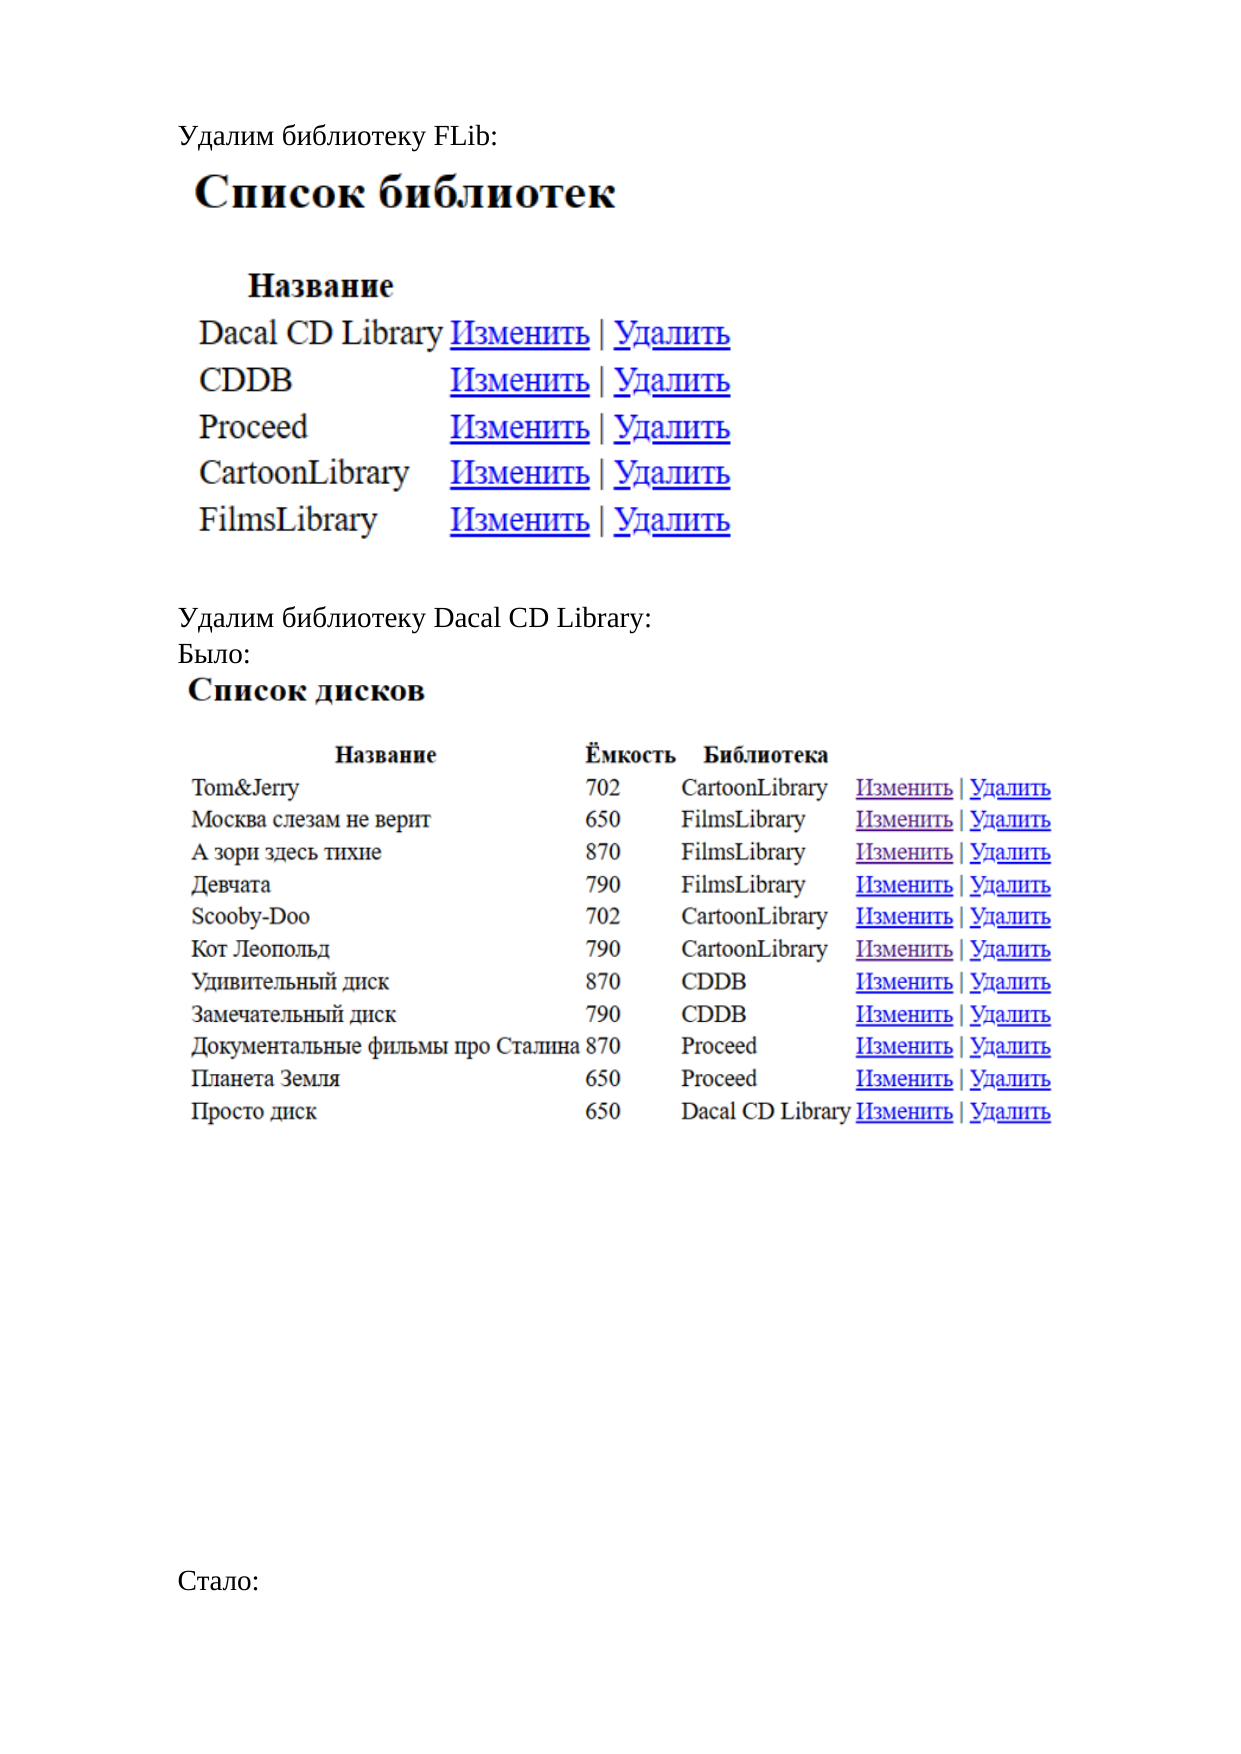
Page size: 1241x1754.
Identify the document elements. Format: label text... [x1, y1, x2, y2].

text Удалим библиотеку FLib: [177, 118, 1152, 152]
text Стало: [177, 1563, 1152, 1597]
text Удалим библиотеку Dacal CD Library: [177, 600, 1152, 634]
text Было: [177, 636, 1152, 669]
picture [177, 671, 1065, 1136]
picture [177, 153, 770, 564]
